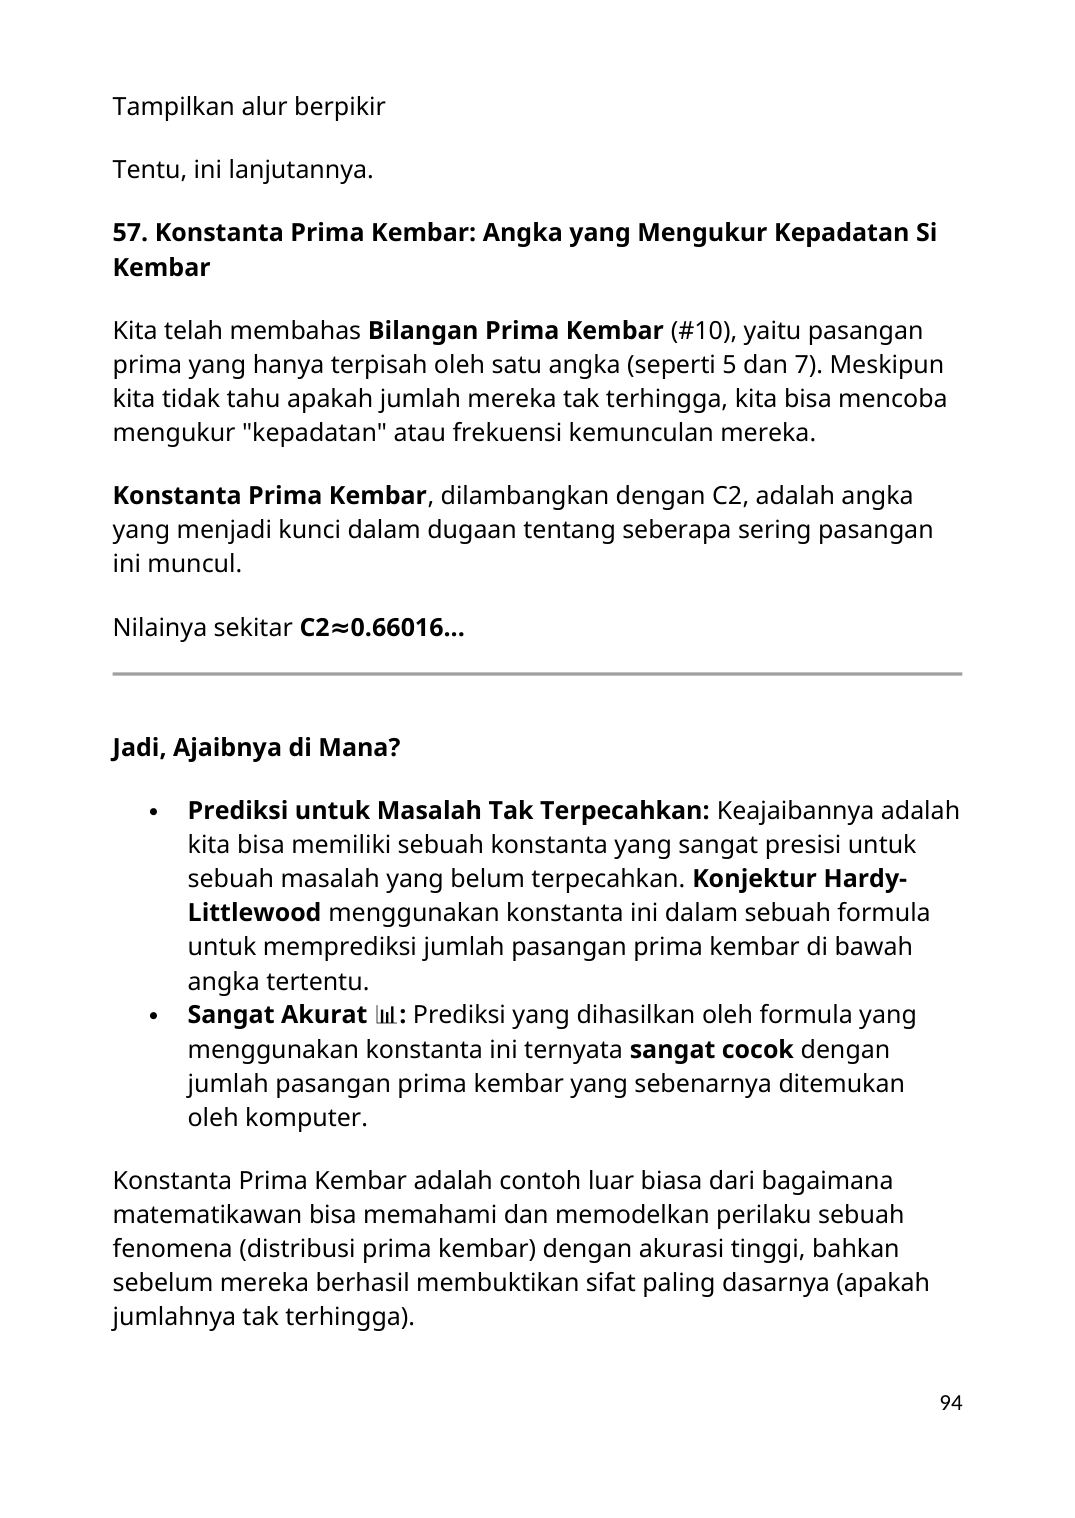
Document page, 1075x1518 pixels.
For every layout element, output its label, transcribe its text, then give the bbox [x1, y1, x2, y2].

text Tentu, ini lanjutannya. [112, 152, 962, 186]
text Nilainya sekitar C2​≈0.66016... [112, 609, 962, 643]
text Konstanta Prima Kembar adalah contoh luar biasa dari bagaimana matematikawan bisa memahami dan memodelkan perilaku sebuah fenomena (distribusi prima kembar) dengan akurasi tinggi, bahkan sebelum mereka berhasil membuktikan sifat paling dasarnya (apakah jumlahnya tak terhingga). [112, 1163, 962, 1333]
text 57. Konstanta Prima Kembar: Angka yang Mengukur Kepadatan Si Kembar [112, 215, 962, 283]
text Jadi, Ajaibnya di Mana? [112, 729, 962, 764]
list Prediksi untuk Masalah Tak Terpecahkan: Keajaibannya adalah kita bisa memiliki sebuah konstanta yang sangat presisi untuk sebuah masalah yang belum terpecahkan. Konjektur Hardy-Littlewood menggunakan konstanta ini dalam sebuah formula untuk memprediksi jumlah pasangan prima kembar di bawah angka tertentu. [150, 793, 962, 997]
text Kita telah membahas Bilangan Prima Kembar (#10), yaitu pasangan prima yang hanya terpisah oleh satu angka (seperti 5 dan 7). Meskipun kita tidak tahu apakah jumlah mereka tak terhingga, kita bisa mencoba mengukur "kepadatan" atau frekuensi kemunculan mereka. [112, 312, 962, 449]
text Konstanta Prima Kembar, dilambangkan dengan C2​, adalah angka yang menjadi kunci dalam dugaan tentang seberapa sering pasangan ini muncul. [112, 478, 962, 580]
list Sangat Akurat 📊: Prediksi yang dihasilkan oleh formula yang menggunakan konstanta ini ternyata sangat cocok dengan jumlah pasangan prima kembar yang sebenarnya ditemukan oleh komputer. [150, 997, 962, 1133]
text Tampilkan alur berpikir [112, 89, 962, 123]
